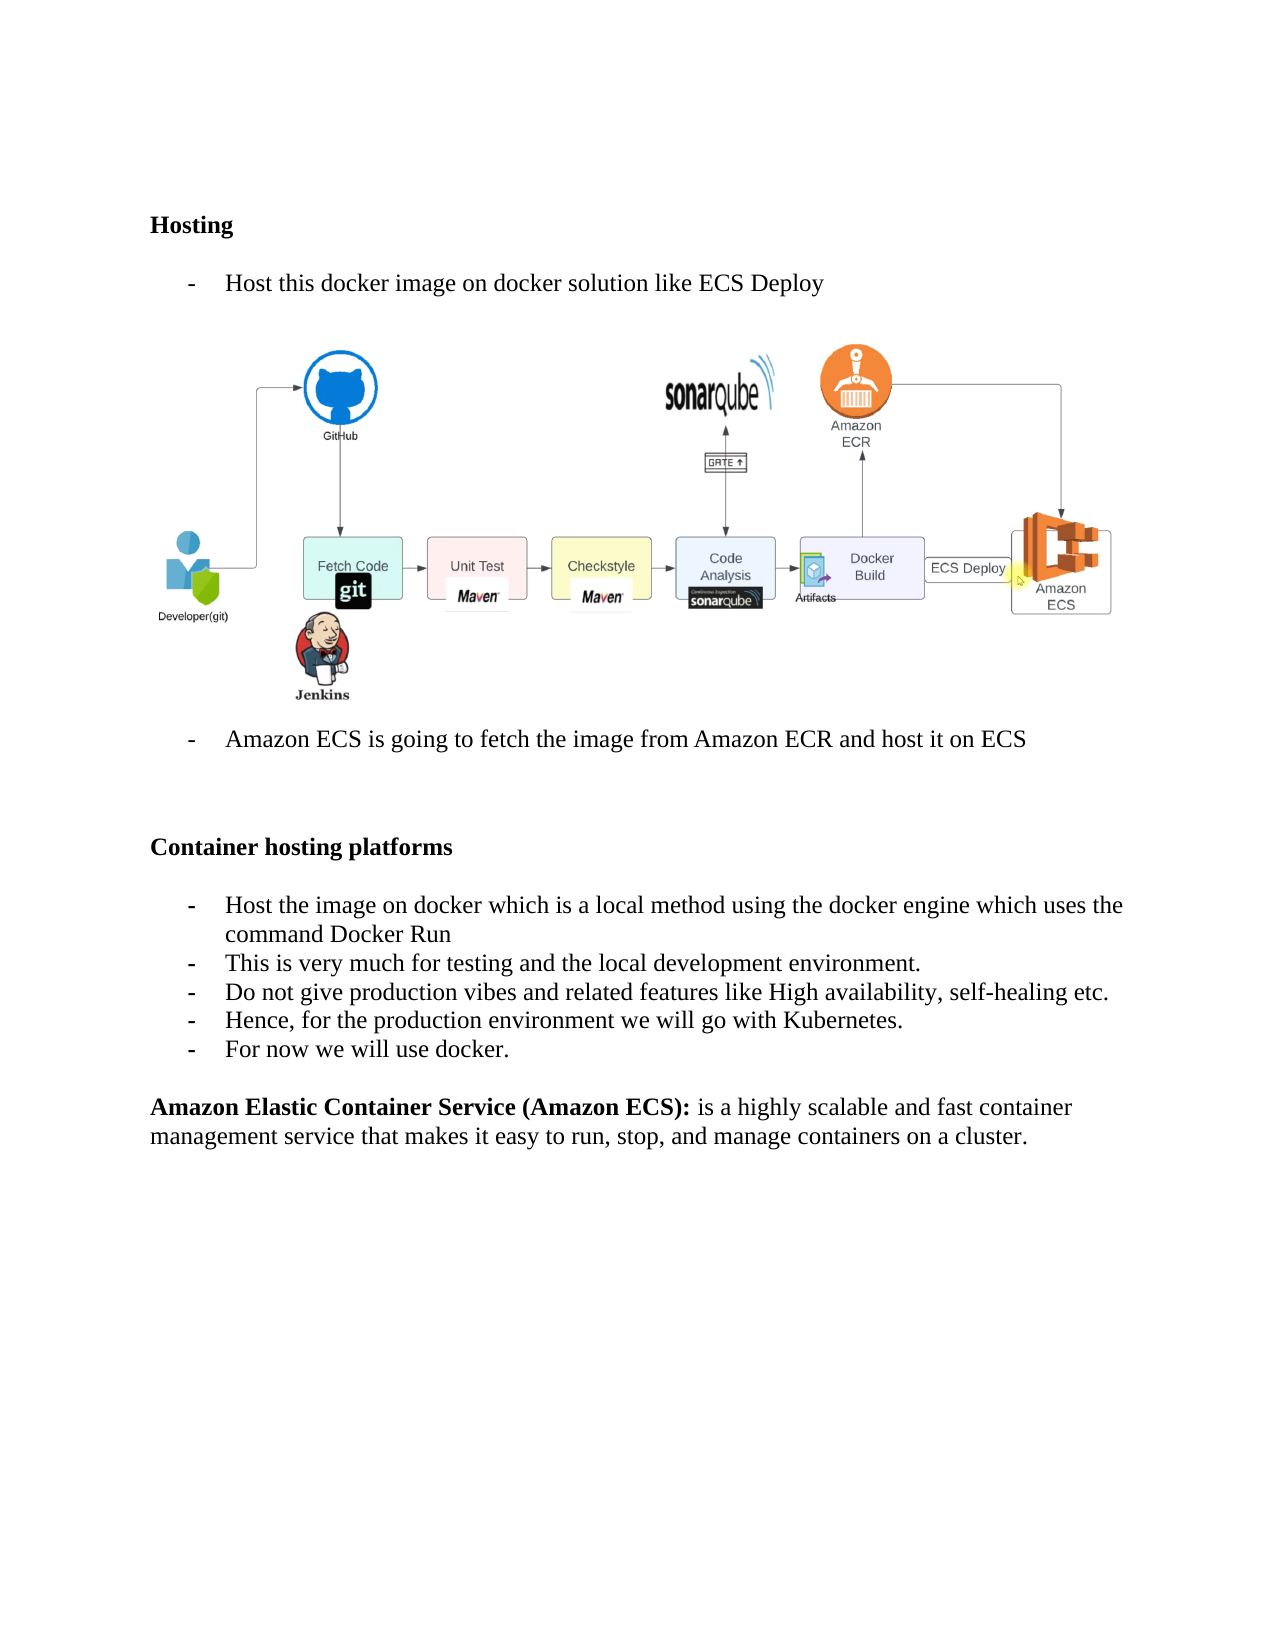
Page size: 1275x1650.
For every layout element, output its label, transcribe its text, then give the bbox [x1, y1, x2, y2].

list For now we will use docker. [187, 1034, 1125, 1063]
list Amazon ECS is going to fetch the image from Amazon ECR and host it on ECS [187, 724, 1125, 753]
list This is very much for testing and the local development environment. [187, 948, 1125, 977]
text Amazon Elastic Container Service (Amazon ECS): is a highly scalable and fast container management service that makes it easy to run, stop, and manage containers on a cluster. [150, 1092, 1125, 1149]
text Container hosting platforms [150, 832, 1125, 861]
list Do not give production vibes and related features like High availability, self-healing etc. [187, 977, 1125, 1005]
list Hence, for the production environment we will go with Kubernetes. [187, 1005, 1125, 1034]
text Hosting [150, 210, 1125, 239]
picture [150, 315, 1125, 706]
list Host the image on docker which is a local method using the docker engine which uses the command Docker Run [187, 890, 1125, 948]
list Host this docker image on docker solution like ECS Deploy [187, 268, 1125, 297]
